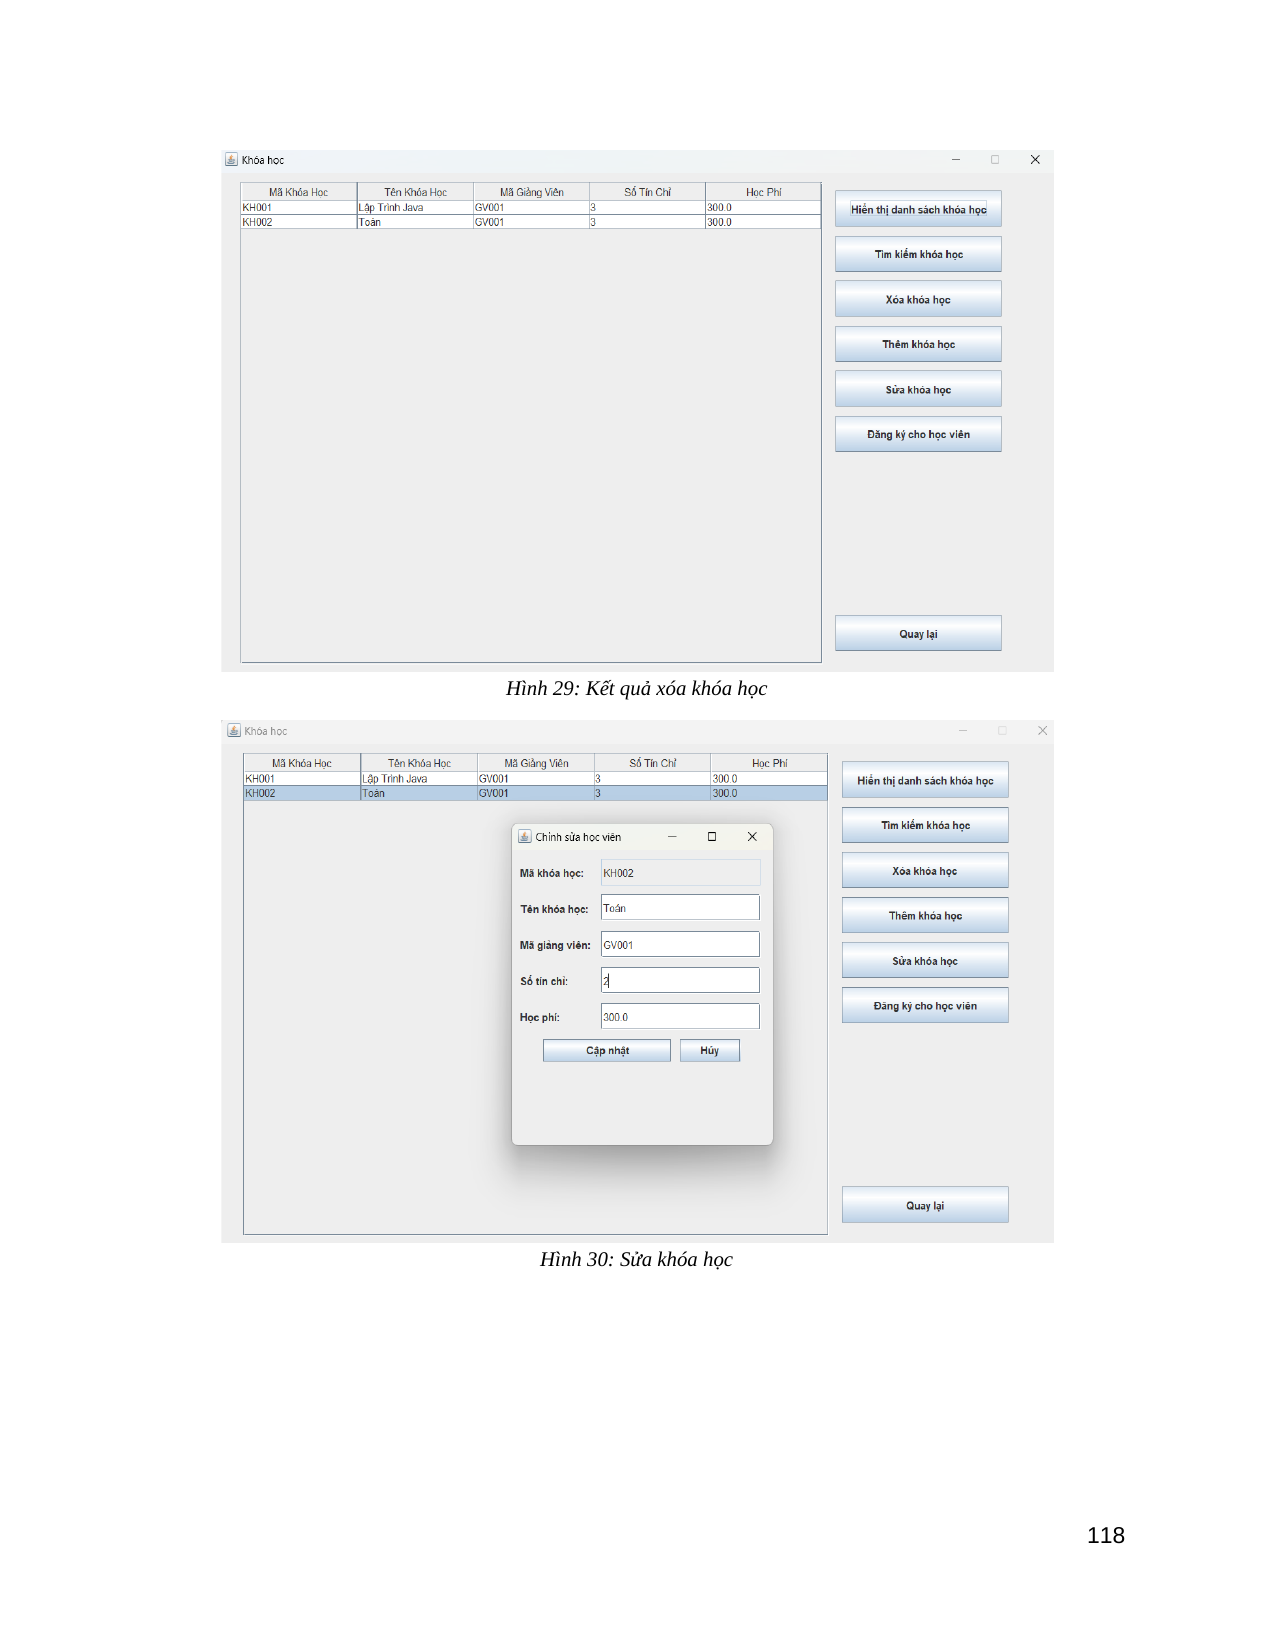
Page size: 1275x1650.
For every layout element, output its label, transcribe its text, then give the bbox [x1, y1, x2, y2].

picture [221, 150, 1054, 672]
text Hình 29: Kết quả xóa khóa học [150, 676, 1125, 700]
picture [221, 720, 1054, 1243]
text Hình 30: Sửa khóa học [150, 1247, 1125, 1271]
